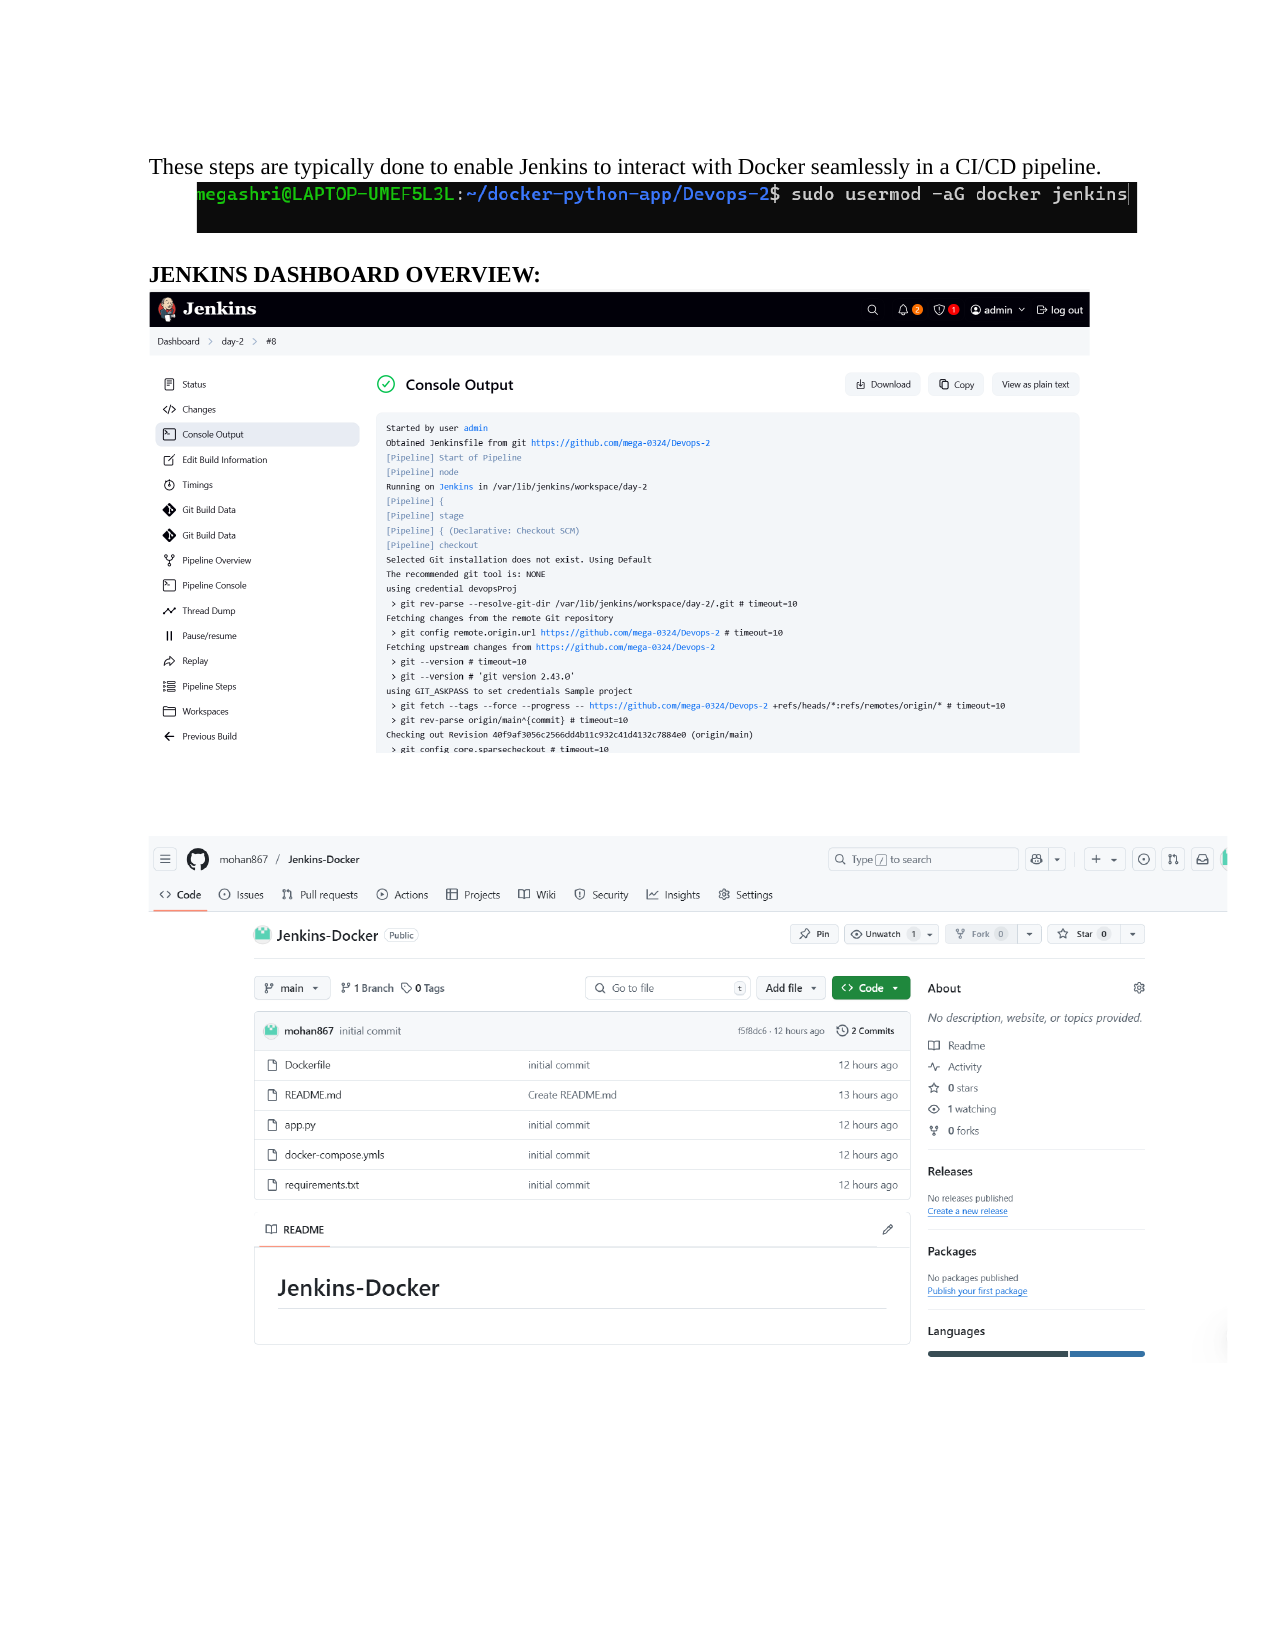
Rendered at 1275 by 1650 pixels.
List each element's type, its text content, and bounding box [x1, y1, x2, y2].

picture [196, 182, 1138, 233]
picture [149, 289, 1090, 753]
picture [148, 836, 1228, 1363]
text These steps are typically done to enable Jenkins to interact with Docker seamlessly in a CI/CD pipeline. [148, 153, 1126, 179]
